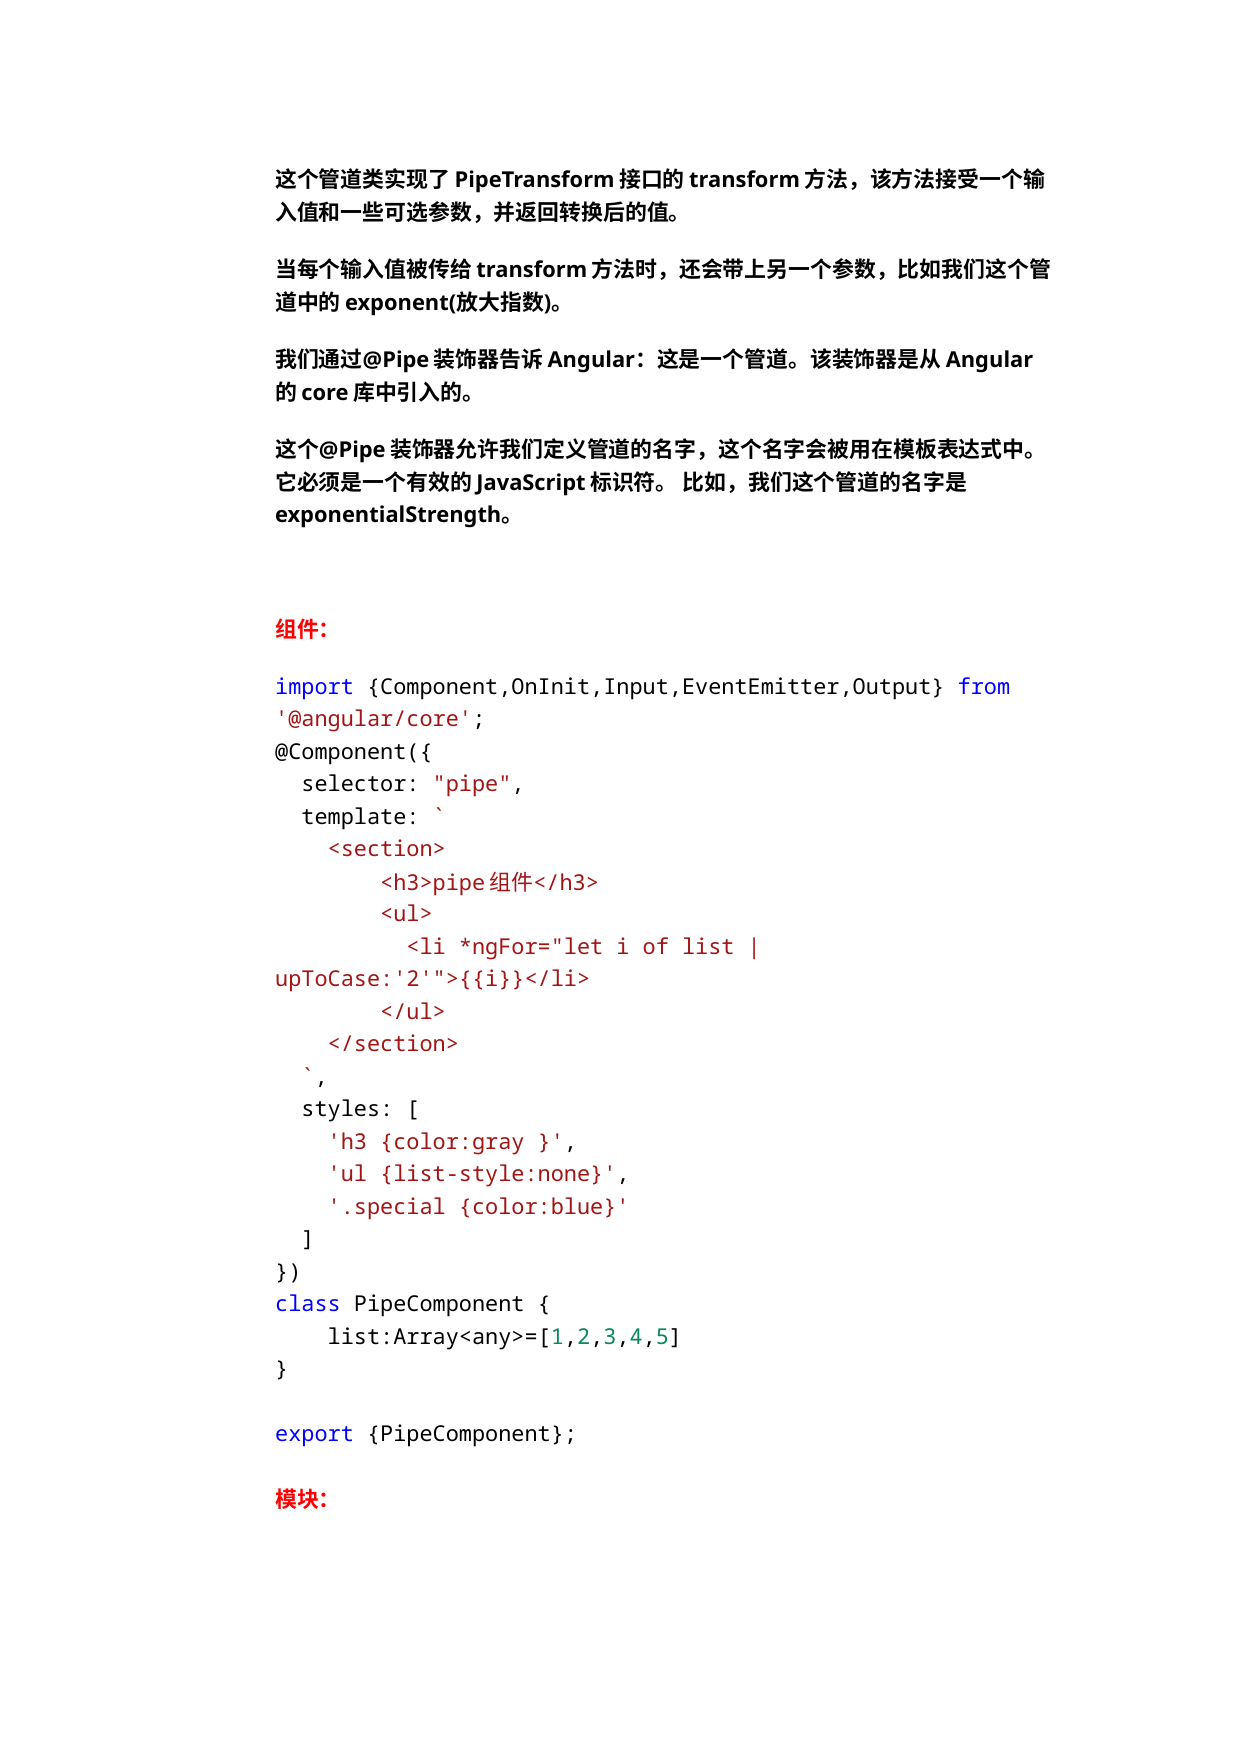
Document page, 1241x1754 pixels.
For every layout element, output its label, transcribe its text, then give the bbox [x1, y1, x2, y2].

text <h3>pipe组件</h3> [275, 864, 1053, 897]
text <section> [275, 832, 1053, 864]
text </ul> [275, 994, 1053, 1027]
text import {Component,OnInit,Input,EventEmitter,Output} from '@angular/core'; [275, 669, 1053, 734]
text 我们通过@Pipe装饰器告诉Angular：这是一个管道。该装饰器是从Angular的core库中引入的。 [275, 342, 1053, 407]
text '.special {color:blue}' [275, 1189, 1053, 1222]
text 组件： [275, 612, 1053, 644]
text class PipeComponent { [275, 1287, 1053, 1319]
text 当每个输入值被传给transform方法时，还会带上另一个参数，比如我们这个管道中的exponent(放大指数)。 [275, 252, 1053, 317]
text export {PipeComponent}; [275, 1417, 1053, 1449]
text <ul> [275, 897, 1053, 929]
text <li *ngFor="let i of list | upToCase:'2'">{{i}}</li> [275, 929, 1053, 994]
text } [275, 1352, 1053, 1384]
text list:Array<any>=[1,2,3,4,5] [275, 1319, 1053, 1352]
text 这个@Pipe装饰器允许我们定义管道的名字，这个名字会被用在模板表达式中。它必须是一个有效的JavaScript标识符。 比如，我们这个管道的名字是exponentialStrength。 [275, 432, 1053, 529]
text 'ul {list-style:none}', [275, 1157, 1053, 1189]
text ] [275, 1222, 1053, 1254]
text selector: "pipe", [275, 767, 1053, 799]
text 这个管道类实现了PipeTransform接口的transform方法，该方法接受一个输入值和一些可选参数，并返回转换后的值。 [275, 162, 1053, 227]
text 模块： [275, 1482, 1053, 1514]
text }) [275, 1254, 1053, 1287]
text styles: [ [275, 1092, 1053, 1124]
text 'h3 {color:gray }', [275, 1124, 1053, 1157]
text `, [275, 1059, 1053, 1092]
text </section> [275, 1027, 1053, 1059]
text template: ` [275, 799, 1053, 832]
text @Component({ [275, 734, 1053, 767]
